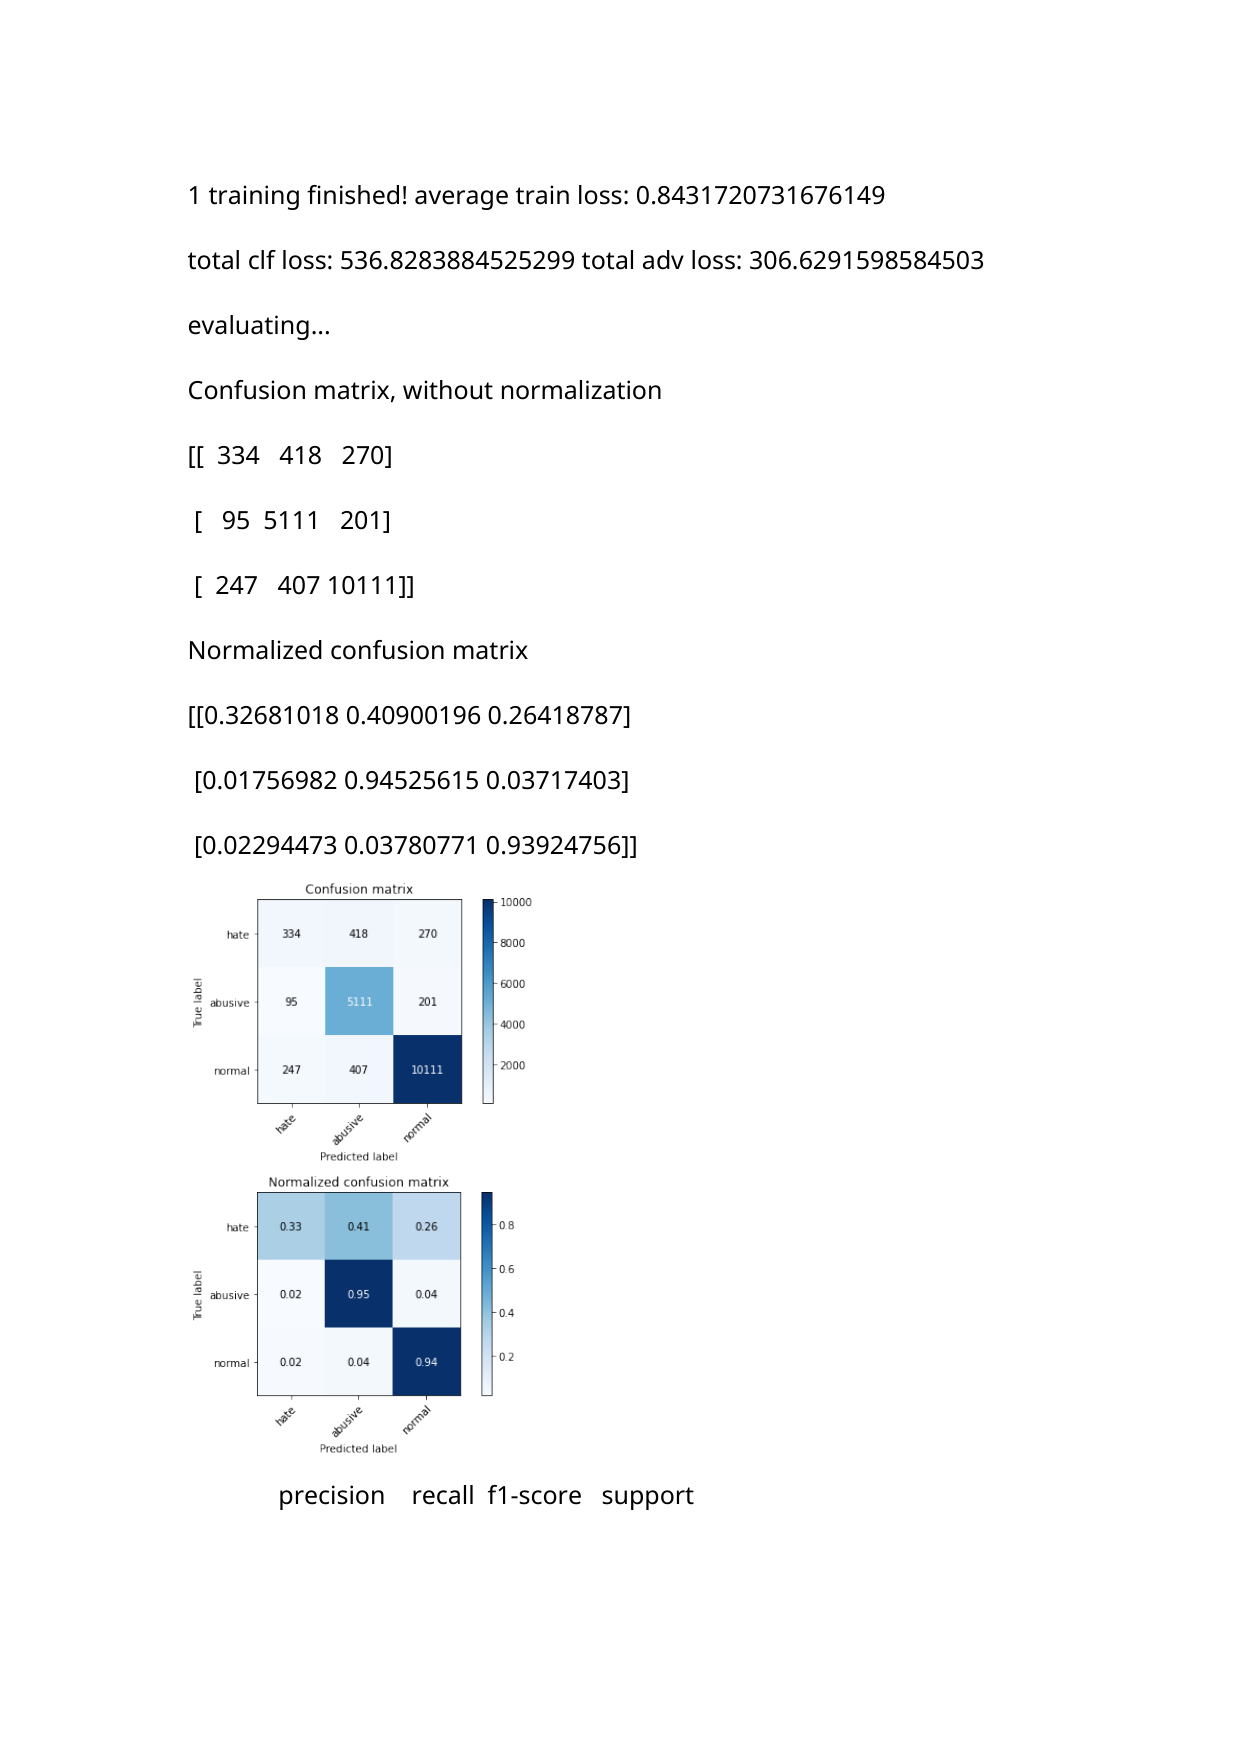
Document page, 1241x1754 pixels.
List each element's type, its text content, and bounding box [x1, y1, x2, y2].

text [ 95 5111 201] [187, 487, 1053, 552]
text [0.01756982 0.94525615 0.03717403] [187, 747, 1053, 812]
text [ 247 407 10111]] [187, 552, 1053, 617]
text Confusion matrix, without normalization [187, 357, 1053, 422]
text evaluating... [187, 292, 1053, 357]
text [[0.32681018 0.40900196 0.26418787] [187, 682, 1053, 747]
picture [187, 877, 540, 1461]
text [[ 334 418 270] [187, 422, 1053, 487]
text precision recall f1-score support [187, 1462, 1053, 1527]
text Normalized confusion matrix [187, 617, 1053, 682]
text [0.02294473 0.03780771 0.93924756]] [187, 812, 1053, 877]
text 1 training finished! average train loss: 0.8431720731676149 [187, 162, 1053, 227]
text total clf loss: 536.8283884525299 total adv loss: 306.6291598584503 [187, 227, 1053, 292]
